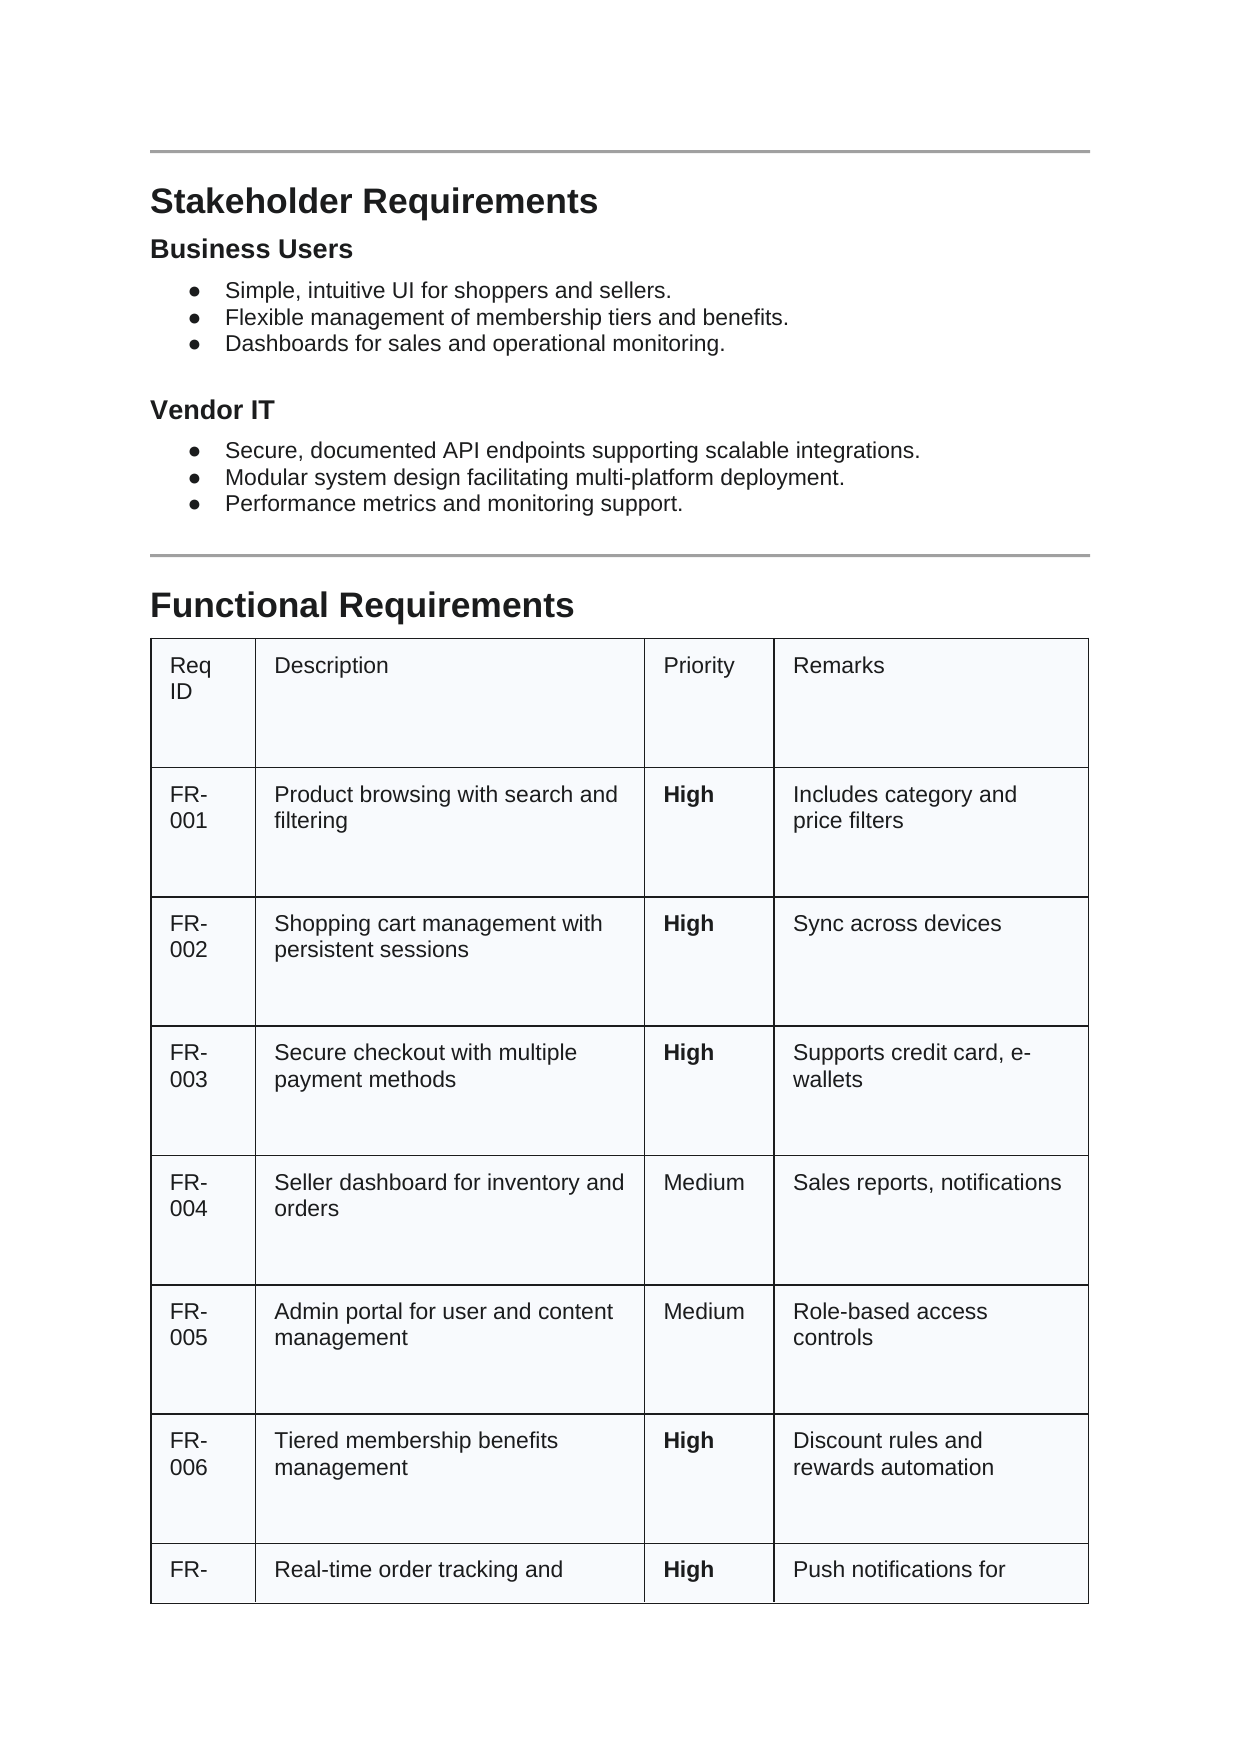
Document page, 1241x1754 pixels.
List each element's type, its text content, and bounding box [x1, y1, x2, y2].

list Flexible management of membership tiers and benefits. [187, 303, 1090, 330]
table_cell FR-001 [152, 768, 255, 896]
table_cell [256, 1544, 644, 1602]
table_cell Secure checkout with multiple payment methods [256, 1027, 644, 1154]
table_cell Sync across devices [775, 898, 1088, 1025]
table_cell High [645, 768, 773, 896]
table_cell High [645, 1544, 773, 1602]
table_cell Admin portal for user and content management [256, 1286, 644, 1413]
table_cell Shopping cart management with persistent sessions [256, 898, 644, 1025]
table_cell Role-based access controls [775, 1286, 1088, 1413]
table_header Remarks [775, 639, 1088, 767]
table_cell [775, 1544, 1088, 1602]
table_cell High [645, 898, 773, 1025]
table_header Priority [645, 639, 773, 767]
table_cell Medium [645, 1156, 773, 1284]
table_header Description [256, 639, 644, 767]
table_cell Seller dashboard for inventory and orders [256, 1156, 644, 1284]
list Dashboards for sales and operational monitoring. [187, 330, 1090, 356]
table_cell FR-006 [152, 1415, 255, 1542]
table_cell Sales reports, notifications [775, 1156, 1088, 1284]
subtitle Business Users [150, 233, 1090, 265]
list Modular system design facilitating multi-platform deployment. [187, 464, 1090, 490]
table_cell Medium [645, 1286, 773, 1413]
table_cell FR-007 [152, 1544, 255, 1602]
table_cell FR-004 [152, 1156, 255, 1284]
subtitle Stakeholder Requirements [150, 180, 1090, 221]
subtitle Functional Requirements [150, 584, 1090, 625]
table_cell Tiered membership benefits management [256, 1415, 644, 1542]
table_cell Discount rules and rewards automation [775, 1415, 1088, 1542]
table_cell High [645, 1415, 773, 1542]
table_cell Product browsing with search and filtering [256, 768, 644, 896]
list Performance metrics and monitoring support. [187, 490, 1090, 517]
table_cell FR-005 [152, 1286, 255, 1413]
list Secure, documented API endpoints supporting scalable integrations. [187, 437, 1090, 464]
list Simple, intuitive UI for shoppers and sellers. [187, 277, 1090, 303]
table_cell FR-003 [152, 1027, 255, 1154]
table_cell High [645, 1027, 773, 1154]
table_cell Supports credit card, e-wallets [775, 1027, 1088, 1154]
table_header Req ID [152, 639, 255, 767]
subtitle Vendor IT [150, 394, 1090, 425]
table_cell FR-002 [152, 898, 255, 1025]
table_cell Includes category and price filters [775, 768, 1088, 896]
